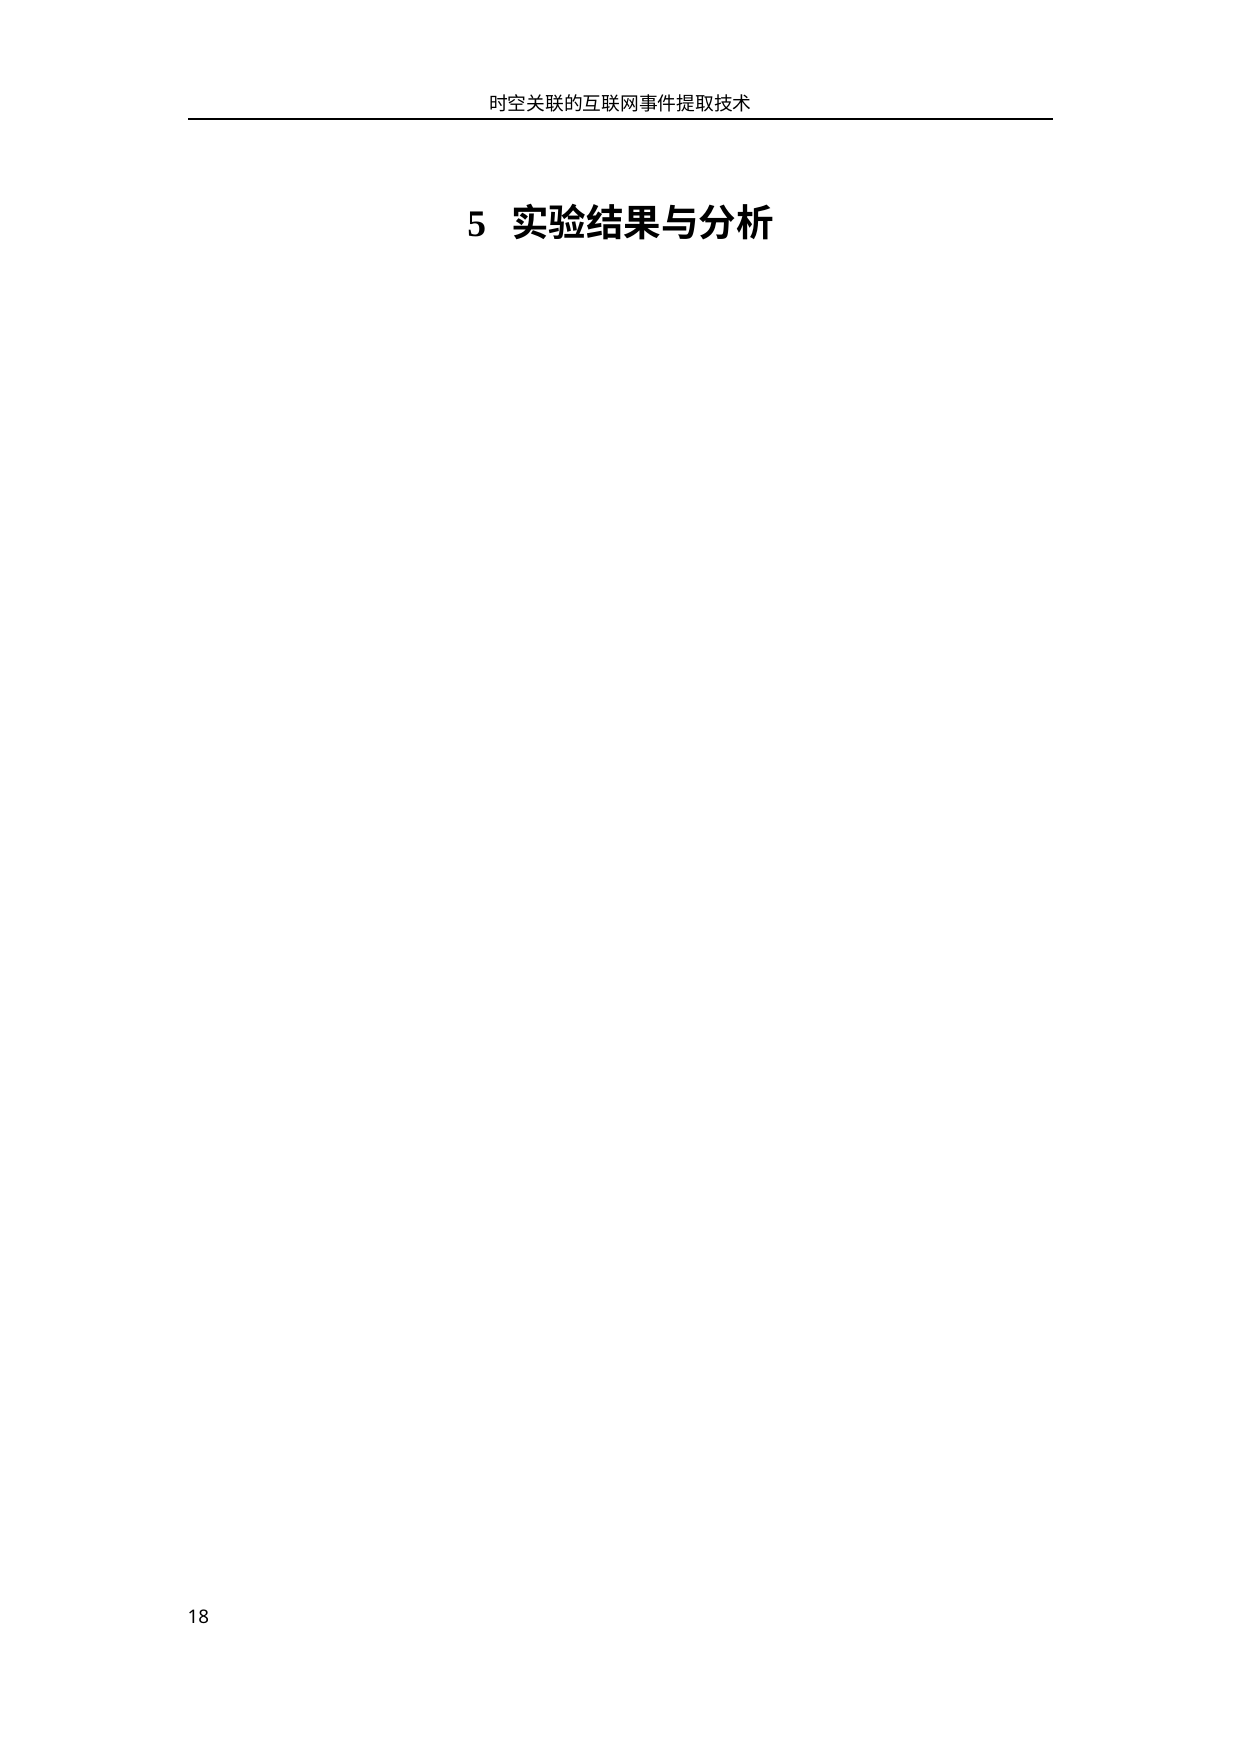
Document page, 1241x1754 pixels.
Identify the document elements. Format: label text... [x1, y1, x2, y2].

subtitle 实验结果与分析 [187, 188, 1053, 253]
